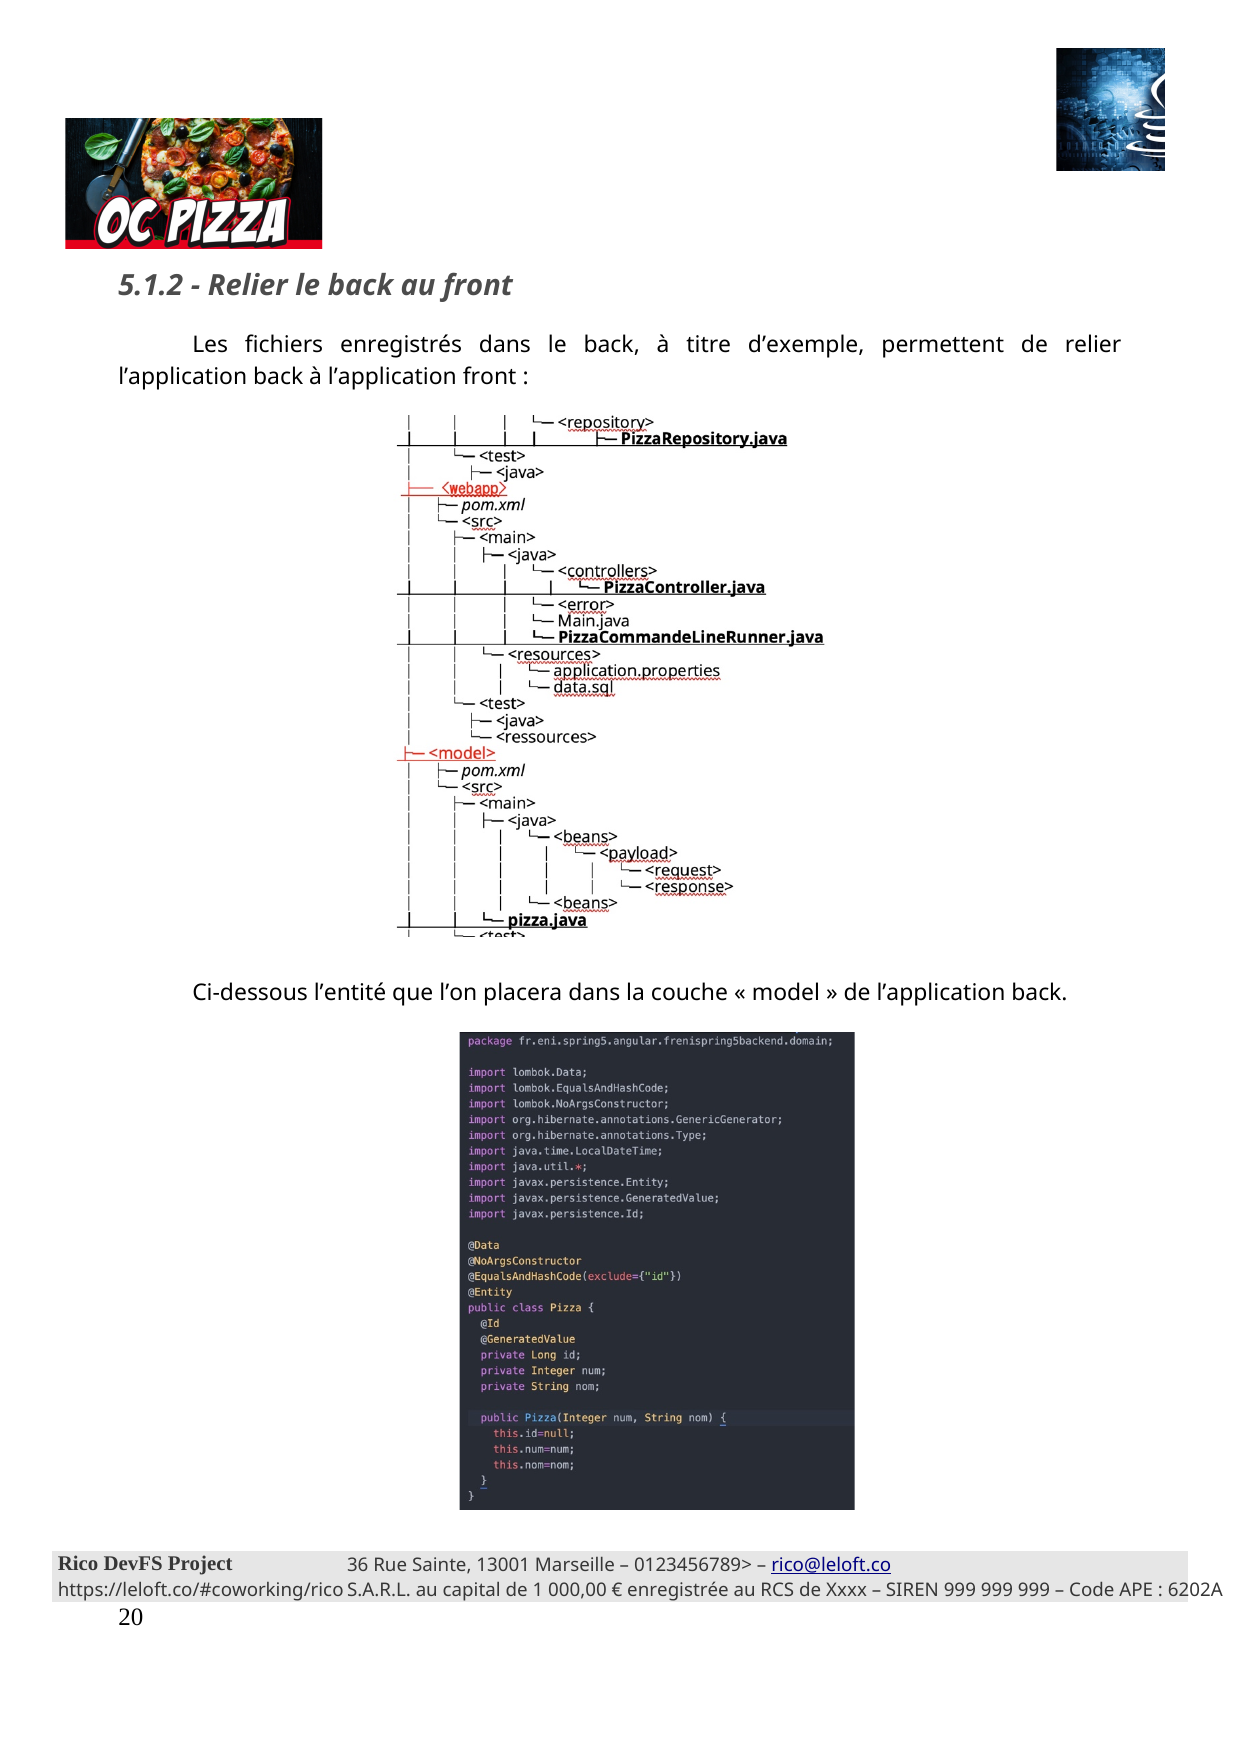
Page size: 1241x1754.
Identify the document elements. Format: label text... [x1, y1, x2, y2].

text Ci-dessous l’entité que l’on placera dans la couche « model » de l’application back. [118, 976, 1122, 1007]
subtitle Relier le back au front [118, 264, 1122, 303]
picture [339, 415, 902, 937]
text Les fichiers enregistrés dans le back, à titre d’exemple, permettent de relier l’application back à l’application front : [118, 328, 1122, 391]
picture [459, 1032, 855, 1510]
picture [65, 118, 323, 249]
picture [1056, 48, 1165, 171]
